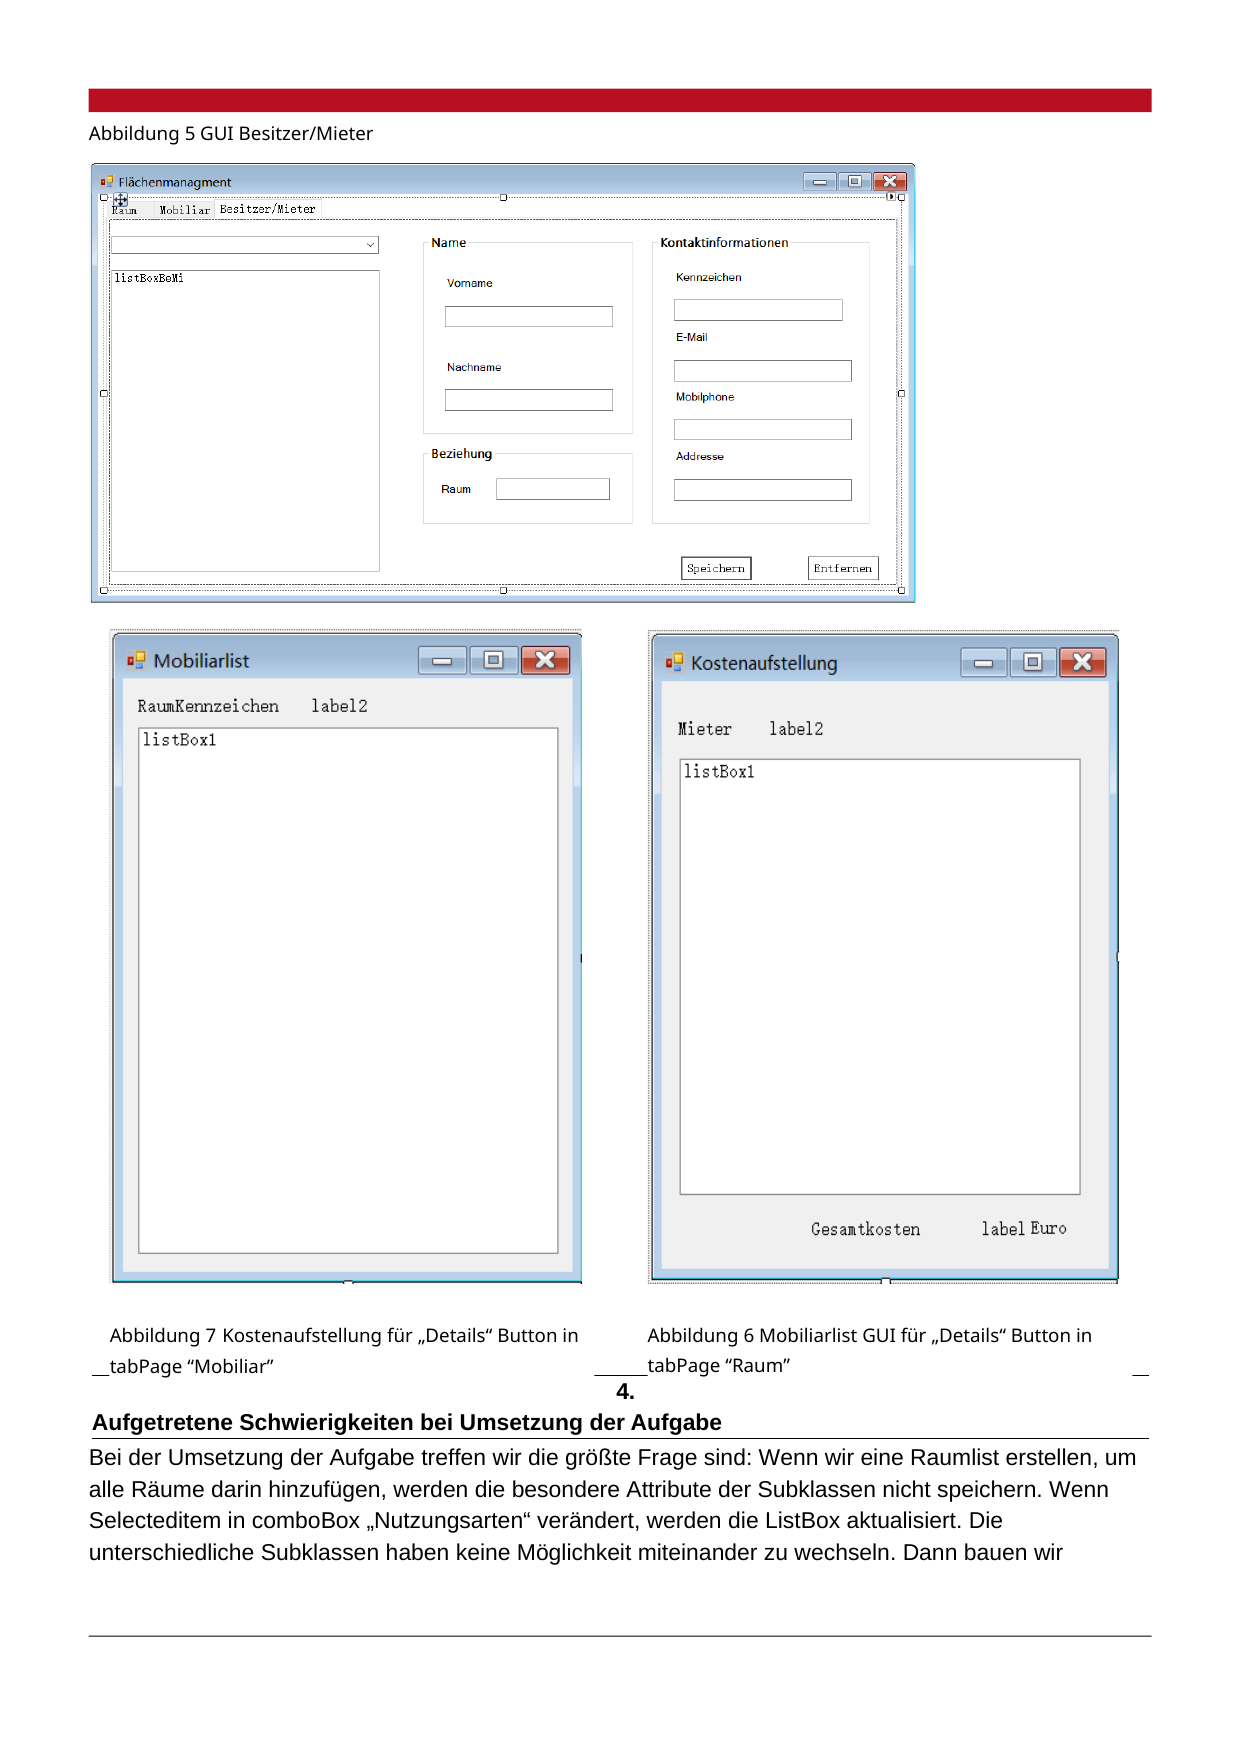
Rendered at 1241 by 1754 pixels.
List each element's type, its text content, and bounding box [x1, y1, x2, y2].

picture [109, 628, 582, 1284]
picture [88, 163, 916, 603]
text Abbildung 5 GUI Besitzer/Mieter [89, 121, 1152, 146]
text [89, 1444, 1152, 1565]
subtitle Aufgetretene Schwierigkeiten bei Umsetzung der Aufgabe [92, 1376, 1149, 1438]
picture [646, 630, 1120, 1284]
